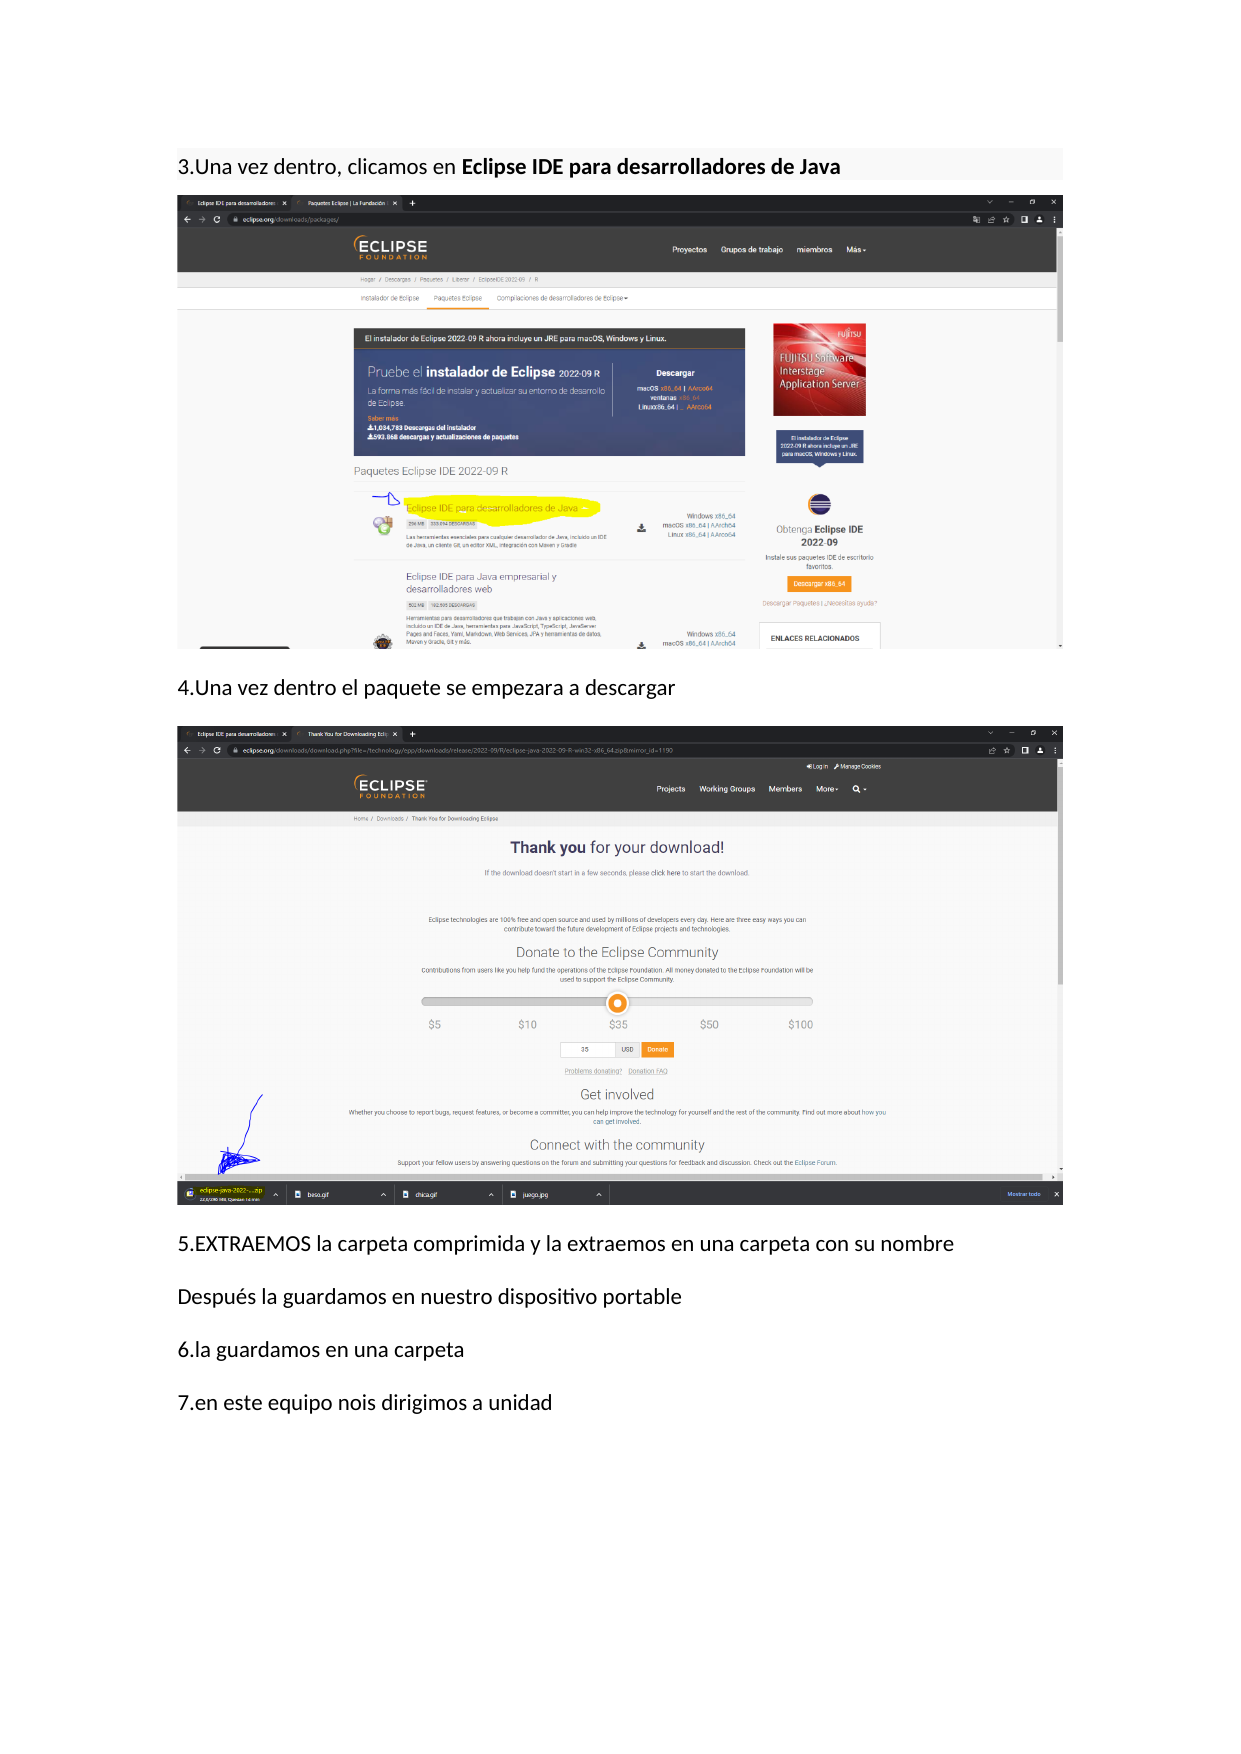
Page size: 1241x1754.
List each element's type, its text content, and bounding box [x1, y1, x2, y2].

picture [177, 195, 1063, 649]
text 6.la guardamos en una carpeta [177, 1335, 1063, 1363]
subtitle 3.Una vez dentro, clicamos en Eclipse IDE para desarrolladores de Java [177, 148, 1063, 180]
text 4.Una vez dentro el paquete se empezara a descargar [177, 673, 1063, 701]
text Después la guardamos en nuestro dispositivo portable [177, 1282, 1063, 1310]
text 7.en este equipo nois dirigimos a unidad [177, 1388, 1063, 1416]
text 5.EXTRAEMOS la carpeta comprimida y la extraemos en una carpeta con su nombre [177, 1229, 1063, 1257]
picture [177, 726, 1063, 1205]
